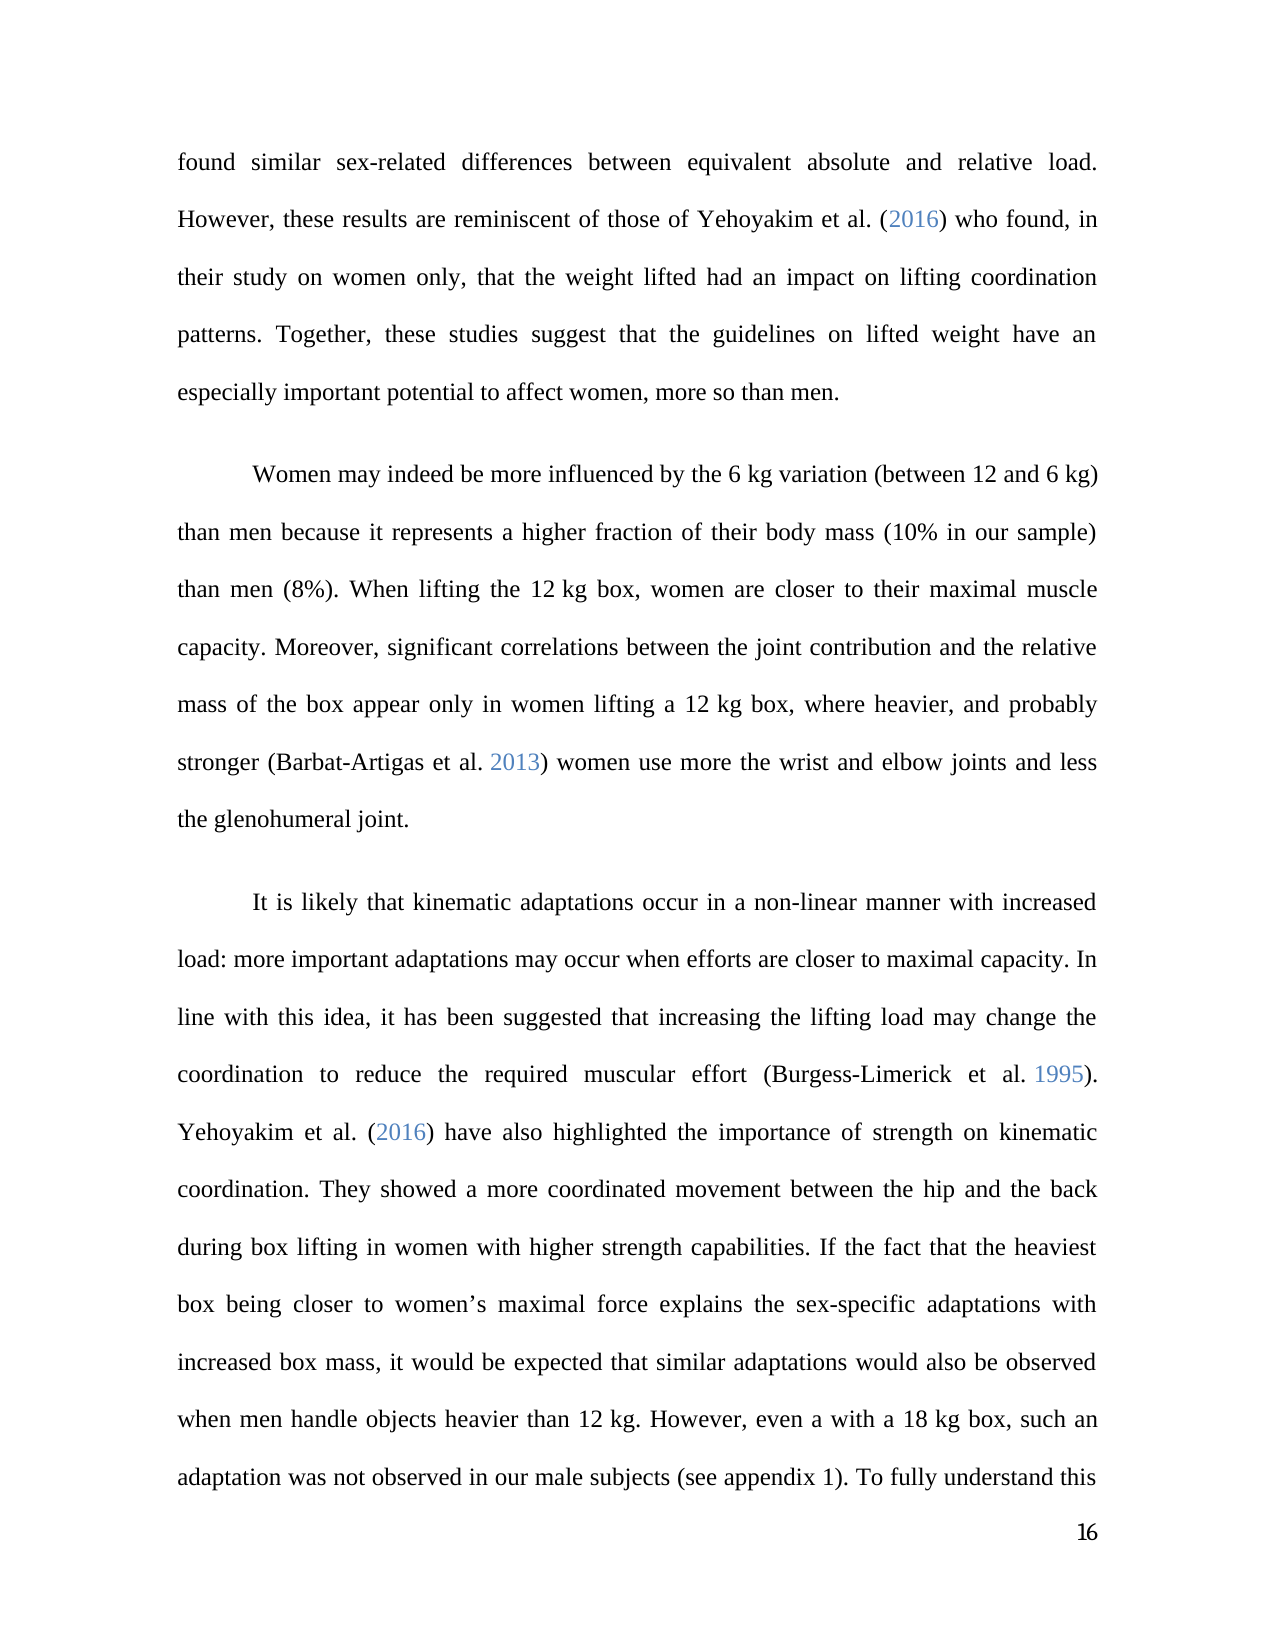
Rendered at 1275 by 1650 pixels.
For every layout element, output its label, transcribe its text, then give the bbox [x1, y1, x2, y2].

text Women may indeed be more influenced by the 6 kg variation (between 12 and 6 kg) than men because it represents a higher fraction of their body mass (10% in our sample) than men (8%). When lifting the 12 kg box, women are closer to their maximal muscle capacity. Moreover, significant correlations between the joint contribution and the relative mass of the box appear only in women lifting a 12 kg box, where heavier, and probably stronger (Barbat-Artigas et al. 2013) women use more the wrist and elbow joints and less the glenohumeral joint. [177, 459, 1098, 833]
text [177, 147, 1098, 406]
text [177, 887, 1098, 1491]
